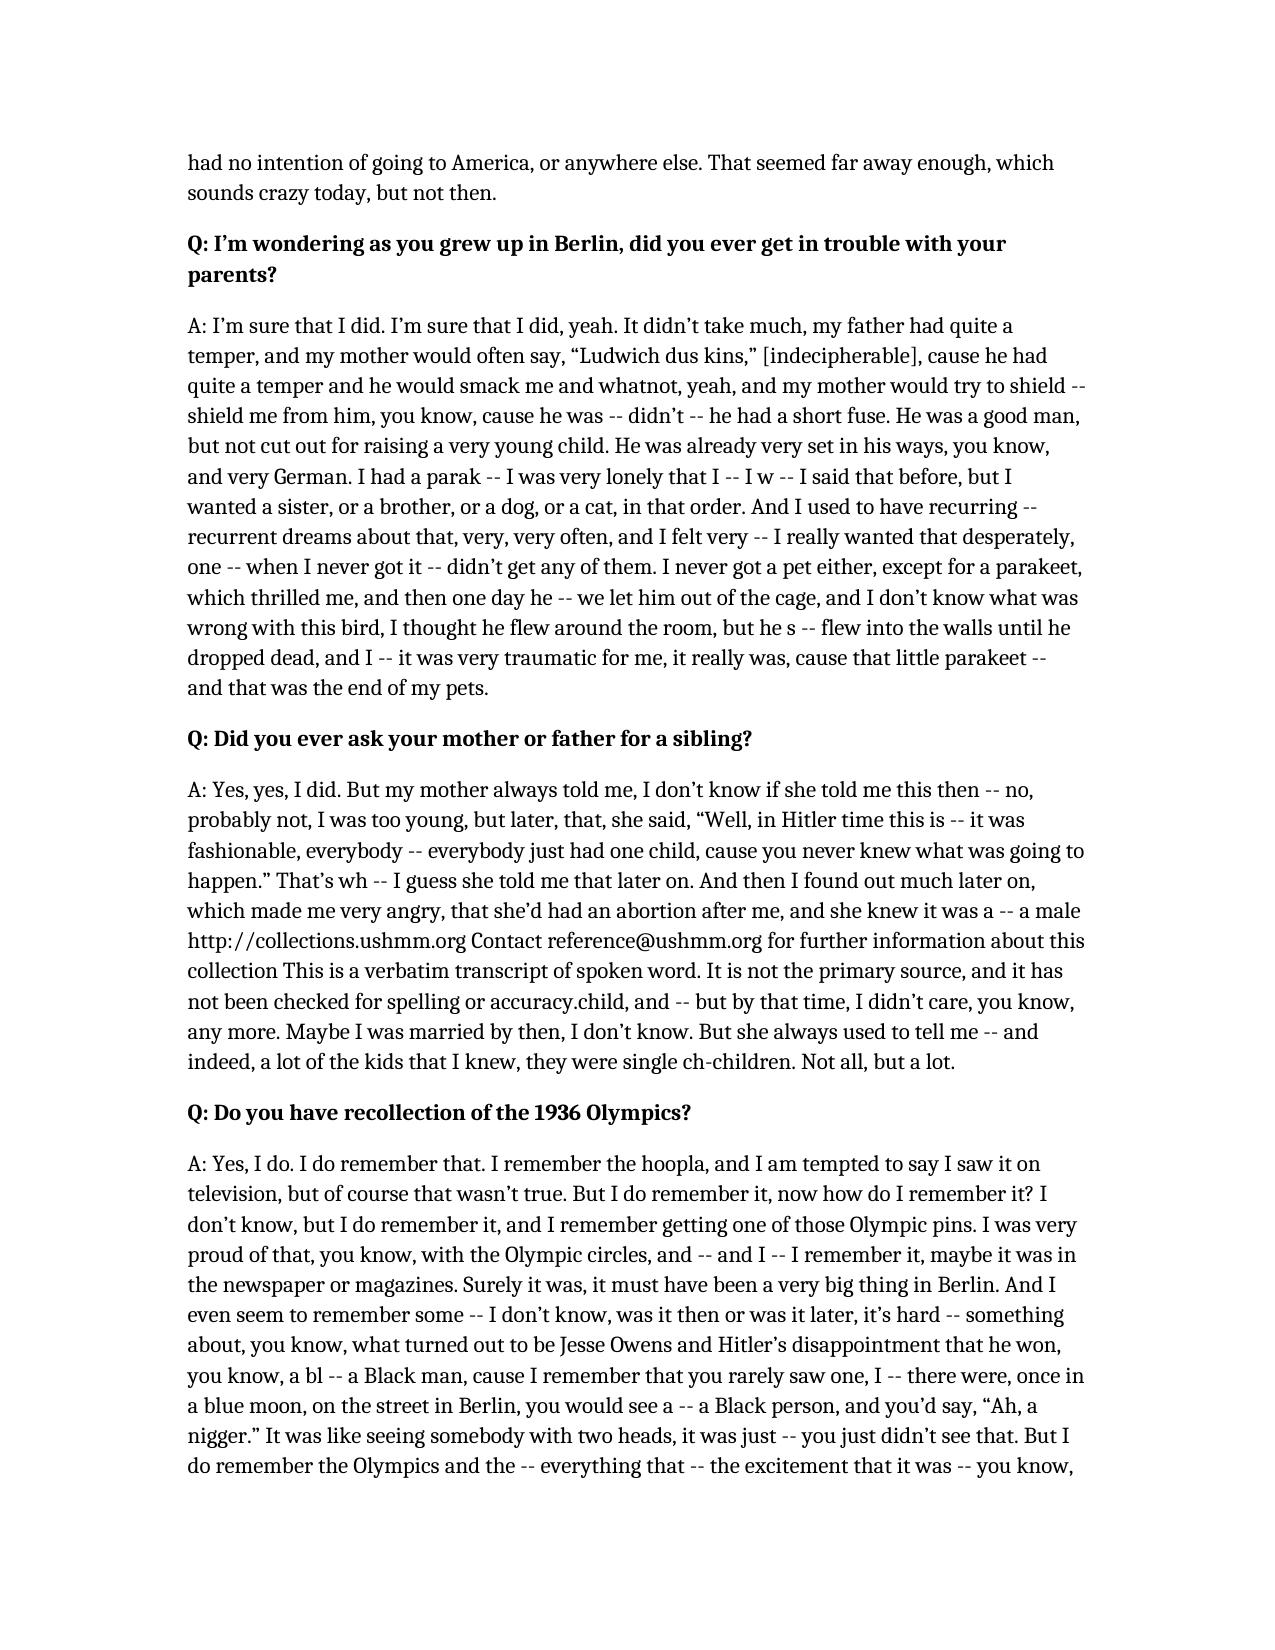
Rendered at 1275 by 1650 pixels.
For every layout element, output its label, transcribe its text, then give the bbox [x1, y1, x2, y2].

text Q: Do you have recollection of the 1936 Olympics? [187, 1100, 1087, 1126]
text Q: I’m wondering as you grew up in Berlin, did you ever get in trouble with your parents? [187, 231, 1087, 288]
text A: I’m sure that I did. I’m sure that I did, yeah. It didn’t take much, my father had quite a temper, and my mother would often say, “Ludwich dus kins,” [indecipherable], cause he had quite a temper and he would smack me and whatnot, yeah, and my mother would try to shield -- shield me from him, you know, cause he was -- didn’t -- he had a short fuse. He was a good man, but not cut out for raising a very young child. He was already very set in his ways, you know, and very German. I had a parak -- I was very lonely that I -- I w -- I said that before, but I wanted a sister, or a brother, or a dog, or a cat, in that order. And I used to have recurring -- recurrent dreams about that, very, very often, and I felt very -- I really wanted that desperately, one -- when I never got it -- didn’t get any of them. I never got a pet either, except for a parakeet, which thrilled me, and then one day he -- we let him out of the cage, and I don’t know what was wrong with this bird, I thought he flew around the room, but he s -- flew into the walls until he dropped dead, and I -- it was very traumatic for me, it really was, cause that little parakeet -- and that was the end of my pets. [187, 312, 1087, 701]
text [187, 150, 1087, 207]
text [187, 1151, 1087, 1479]
text Q: Did you ever ask your mother or father for a sibling? [187, 726, 1087, 752]
text A: Yes, yes, I did. But my mother always told me, I don’t know if she told me this then -- no, probably not, I was too young, but later, that, she said, “Well, in Hitler time this is -- it was fashionable, everybody -- everybody just had one child, cause you never knew what was going to happen.” That’s wh -- I guess she told me that later on. And then I found out much later on, which made me very angry, that she’d had an abortion after me, and she knew it was a -- a male http://collections.ushmm.org Contact reference@ushmm.org for further information about this collection This is a verbatim transcript of spoken word. It is not the primary source, and it has not been checked for spelling or accuracy.child, and -- but by that time, I didn’t care, you know, any more. Maybe I was married by then, I don’t know. But she always used to tell me -- and indeed, a lot of the kids that I knew, they were single ch-children. Not all, but a lot. [187, 777, 1087, 1075]
